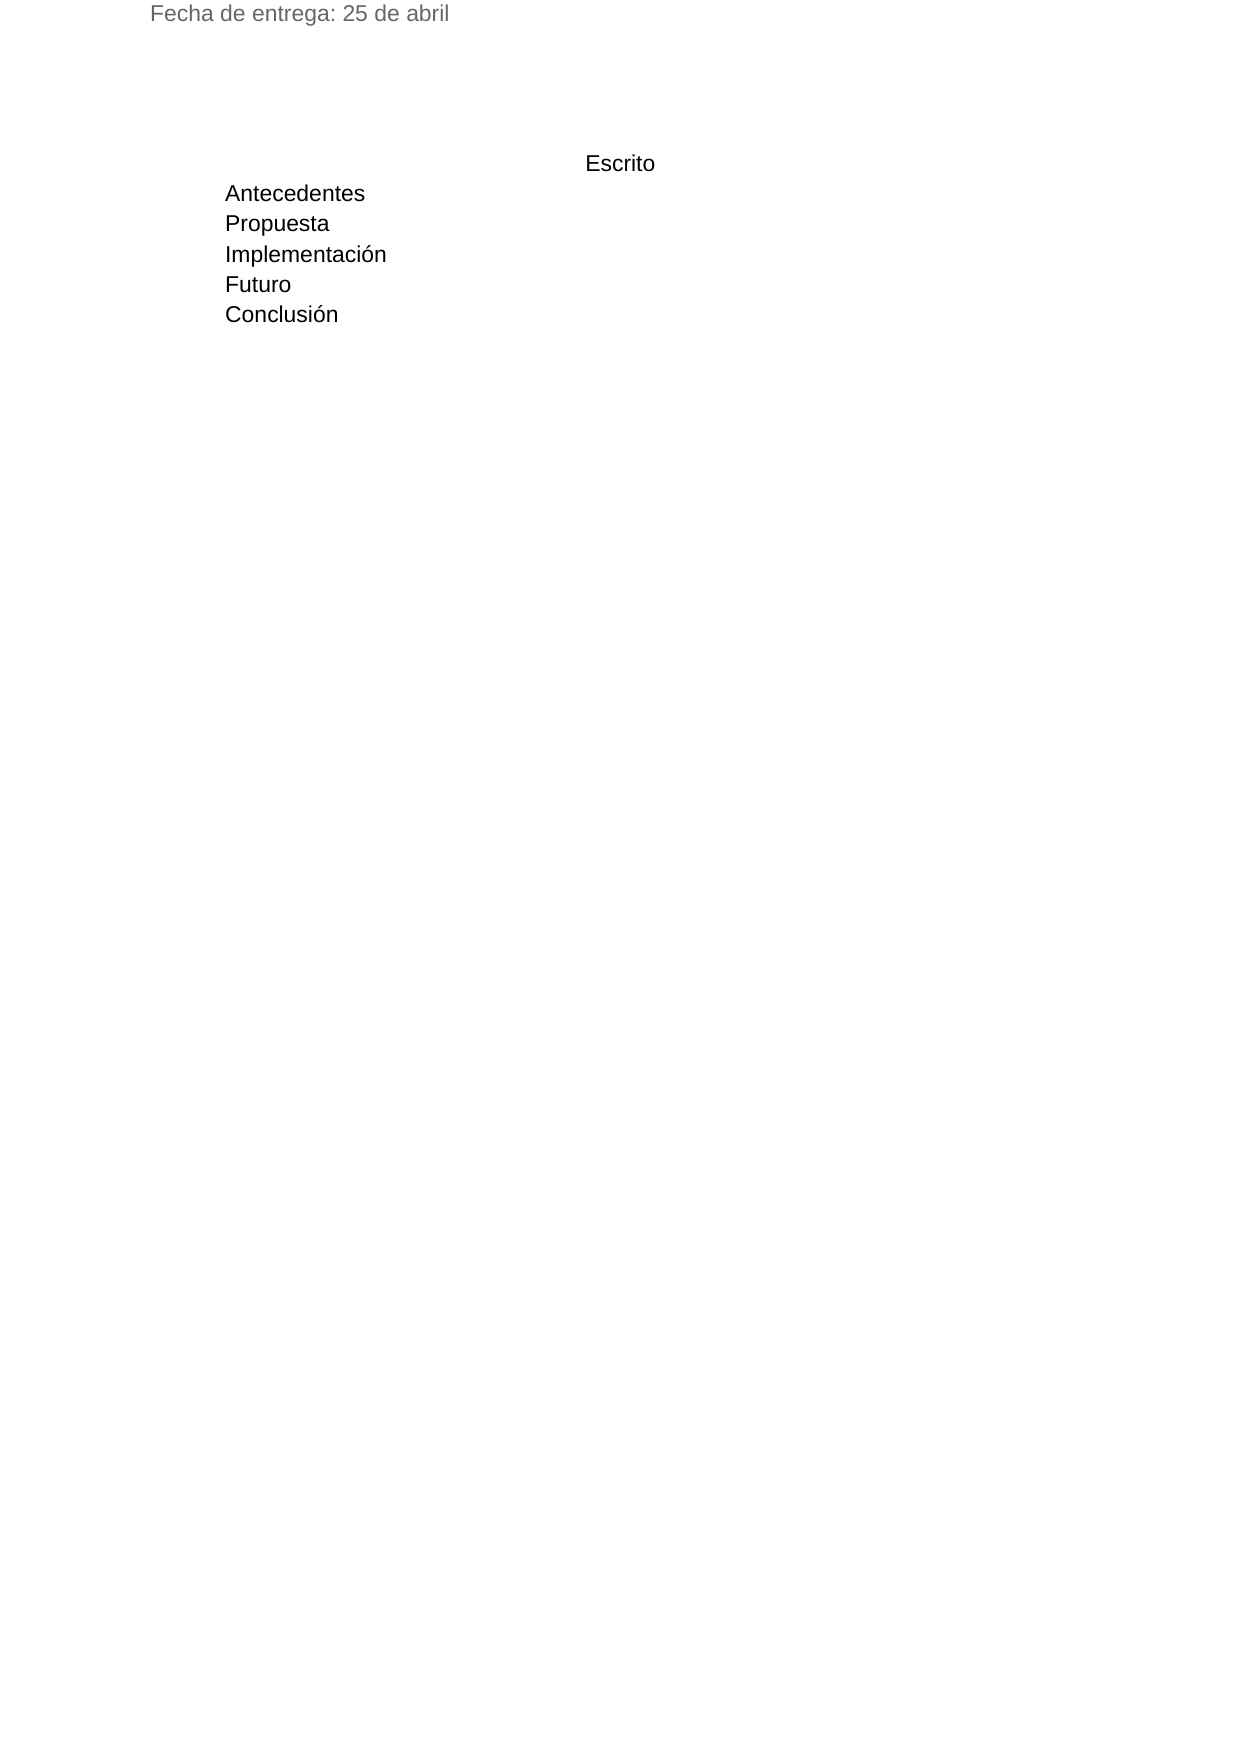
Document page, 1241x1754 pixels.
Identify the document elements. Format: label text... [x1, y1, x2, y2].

text Implementación [150, 241, 1090, 267]
text Propuesta [150, 210, 1090, 237]
text Conclusión [150, 301, 1090, 327]
text Futuro [150, 271, 1090, 297]
text Escrito [150, 150, 1090, 176]
text Antecedentes [150, 180, 1090, 207]
